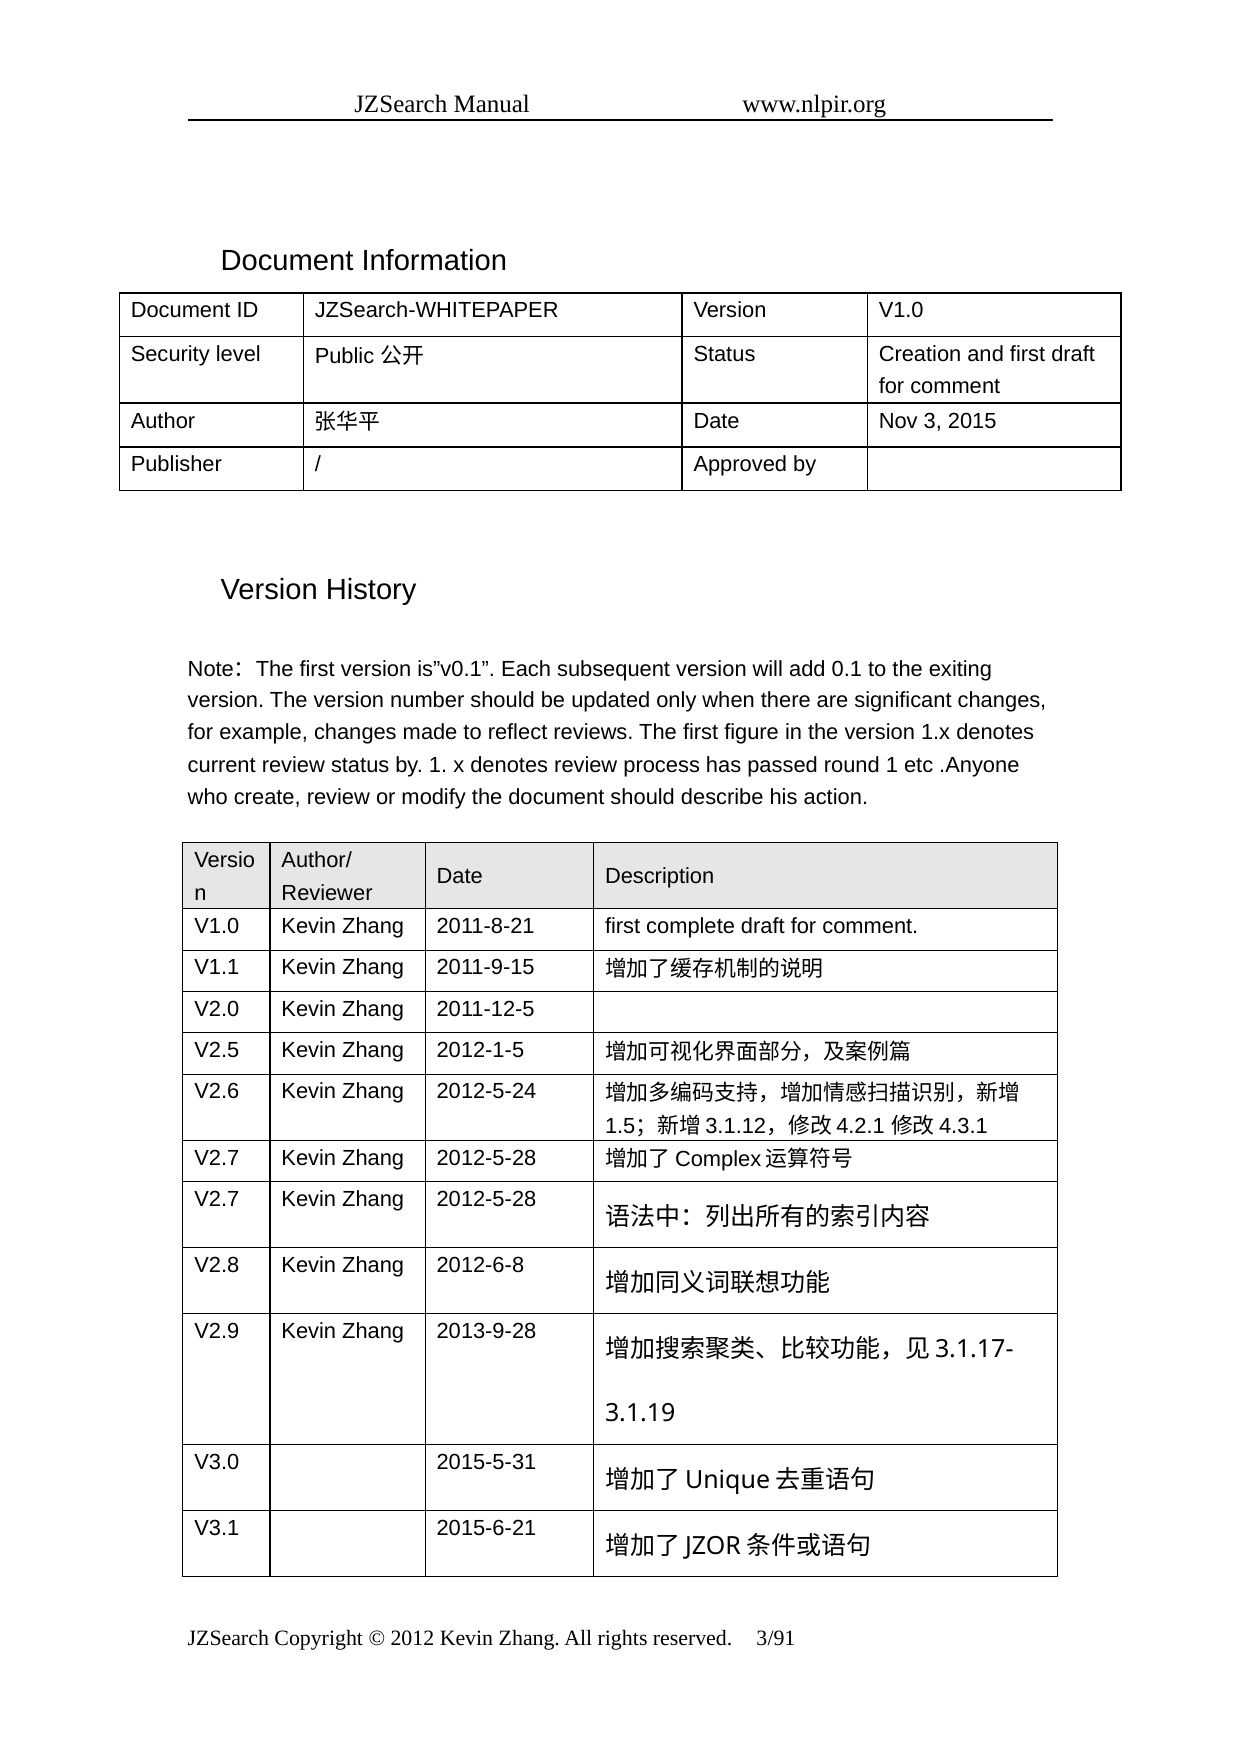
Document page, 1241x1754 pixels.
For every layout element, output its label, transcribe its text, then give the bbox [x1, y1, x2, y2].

text Document Information [220, 227, 1053, 292]
text Note：The first version is”v0.1”. Each subsequent version will add 0.1 to the exiting version. The version number should be updated only when there are significant changes, for example, changes made to reflect reviews. The first figure in the version 1.x denotes current review status by. 1. x denotes review process has passed round 1 etc .Anyone who create, review or modify the document should describe his action. [187, 651, 1053, 813]
table_cell 增加了JZOR条件或语句 [594, 1511, 1057, 1576]
table_cell Kevin Zhang [271, 1075, 425, 1140]
table_cell V2.6 [183, 1075, 269, 1140]
table_cell V2.7 [183, 1182, 269, 1247]
table_cell V3.1 [183, 1511, 269, 1576]
table_cell V2.7 [183, 1141, 269, 1181]
table_cell V2.0 [183, 992, 269, 1032]
table_header Version [183, 843, 269, 908]
table_cell Public 公开 [304, 337, 681, 402]
text Version History [220, 556, 1053, 621]
table_header Document ID [120, 294, 303, 336]
table_cell / [304, 448, 681, 490]
table_header Author/Reviewer [271, 843, 425, 908]
table_cell Status [683, 337, 867, 402]
table_header Description [594, 843, 1057, 908]
table_cell Kevin Zhang [271, 1248, 425, 1313]
table_cell 增加了Complex运算符号 [594, 1141, 1057, 1181]
table_header Date [426, 843, 593, 908]
table_cell V3.0 [183, 1445, 269, 1510]
table_cell first complete draft for comment. [594, 909, 1057, 949]
table_cell 增加搜索聚类、比较功能，见3.1.17-3.1.19 [594, 1314, 1057, 1444]
table_cell Kevin Zhang [271, 909, 425, 949]
table_cell Kevin Zhang [271, 1141, 425, 1181]
table_cell Kevin Zhang [271, 951, 425, 991]
table_cell 2012-6-8 [426, 1248, 593, 1313]
table_cell V1.1 [183, 951, 269, 991]
table_cell V1.0 [183, 909, 269, 949]
table_cell Kevin Zhang [271, 992, 425, 1032]
table_cell Publisher [120, 448, 303, 490]
table_cell [594, 992, 1057, 1032]
table_header V1.0 [868, 294, 1120, 336]
table_cell 增加同义词联想功能 [594, 1248, 1057, 1313]
table_cell Kevin Zhang [271, 1033, 425, 1074]
table_cell 2011-9-15 [426, 951, 593, 991]
table_cell 增加多编码支持，增加情感扫描识别，新增1.5；新增3.1.12，修改4.2.1 修改4.3.1 [594, 1075, 1057, 1140]
table_cell Nov 3, 2015 [868, 404, 1120, 446]
table_cell V2.9 [183, 1314, 269, 1444]
table_cell 2013-9-28 [426, 1314, 593, 1444]
table_cell Kevin Zhang [271, 1182, 425, 1247]
table_cell 2011-8-21 [426, 909, 593, 949]
table_cell 张华平 [304, 404, 681, 446]
table_cell Kevin Zhang [271, 1314, 425, 1444]
table_cell 2015-5-31 [426, 1445, 593, 1510]
table_cell 增加可视化界面部分，及案例篇 [594, 1033, 1057, 1074]
table_cell [271, 1511, 425, 1576]
table_header JZSearch-WHITEPAPER [304, 294, 681, 336]
table_cell Security level [120, 337, 303, 402]
table_cell [868, 448, 1120, 490]
table_cell Creation and first draft for comment [868, 337, 1120, 402]
table_cell 2012-1-5 [426, 1033, 593, 1074]
table_cell 增加了Unique去重语句 [594, 1445, 1057, 1510]
table_cell 2011-12-5 [426, 992, 593, 1032]
table_cell Date [683, 404, 867, 446]
table_cell 语法中：列出所有的索引内容 [594, 1182, 1057, 1247]
table_cell V2.5 [183, 1033, 269, 1074]
table_cell 2012-5-24 [426, 1075, 593, 1140]
table_cell 2015-6-21 [426, 1511, 593, 1576]
table_cell [271, 1445, 425, 1510]
table_cell 增加了缓存机制的说明 [594, 951, 1057, 991]
table_cell Approved by [683, 448, 867, 490]
table_cell 2012-5-28 [426, 1141, 593, 1181]
table_cell V2.8 [183, 1248, 269, 1313]
table_cell 2012-5-28 [426, 1182, 593, 1247]
table_cell Author [120, 404, 303, 446]
table_header Version [683, 294, 867, 336]
